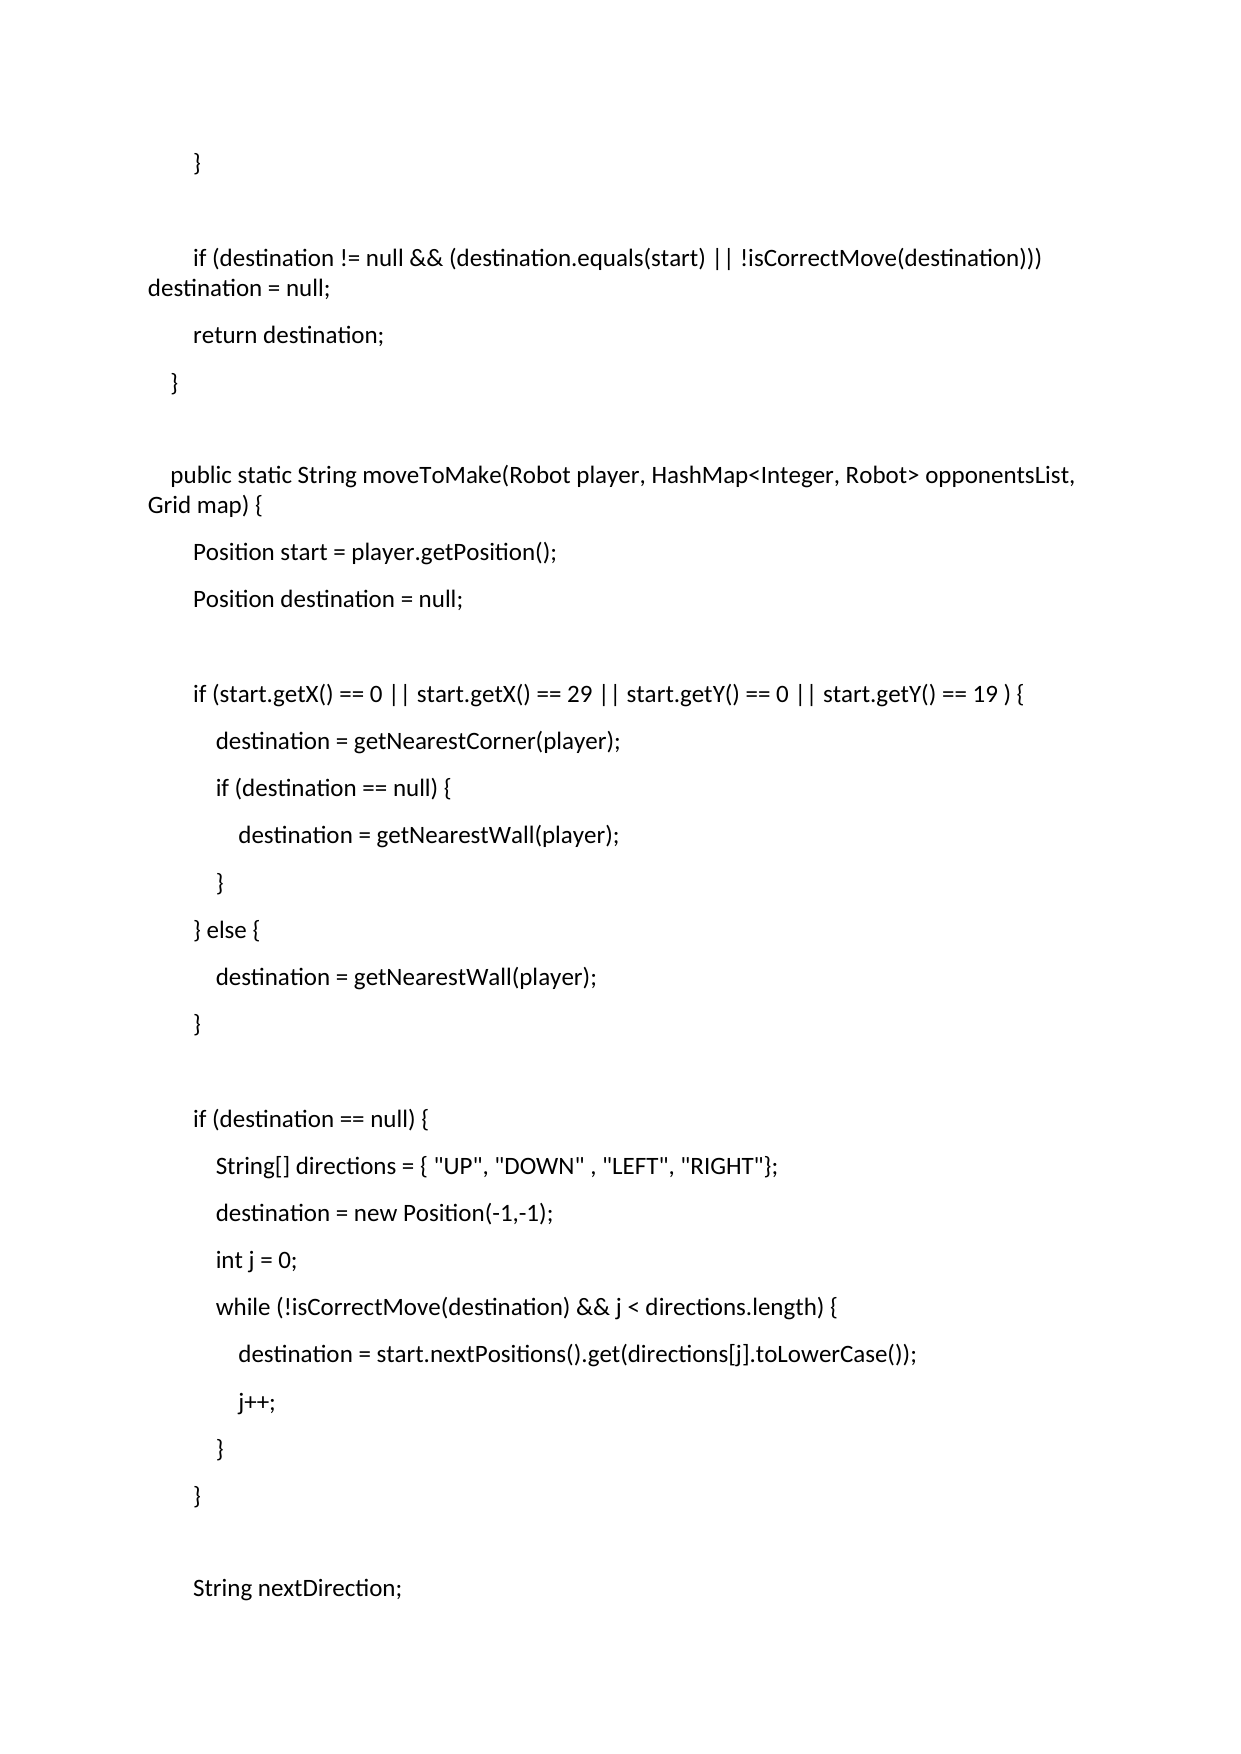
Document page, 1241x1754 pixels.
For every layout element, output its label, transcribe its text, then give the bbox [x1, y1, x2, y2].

text String[] directions = { "UP", "DOWN" , "LEFT", "RIGHT"}; [148, 1150, 1093, 1180]
text Position destination = null; [148, 584, 1093, 614]
text if (destination == null) { [148, 1103, 1093, 1133]
text Position start = player.getPosition(); [148, 536, 1093, 567]
text if (start.getX() == 0 || start.getX() == 29 || start.getY() == 0 || start.getY() == 19 ) { [148, 678, 1093, 708]
text } [148, 367, 1093, 397]
text } [148, 1008, 1093, 1039]
text if (destination != null && (destination.equals(start) || !isCorrectMove(destination))) destination = null; [148, 242, 1093, 303]
text return destination; [148, 320, 1093, 350]
text } [148, 867, 1093, 897]
text while (!isCorrectMove(destination) && j < directions.length) { [148, 1291, 1093, 1322]
text int j = 0; [148, 1244, 1093, 1275]
text } else { [148, 914, 1093, 944]
text destination = getNearestCorner(player); [148, 725, 1093, 756]
text } [148, 1480, 1093, 1511]
text destination = getNearestWall(player); [148, 961, 1093, 992]
text if (destination == null) { [148, 772, 1093, 803]
text } [148, 148, 1093, 178]
text String nextDirection; [148, 1572, 1093, 1603]
text destination = new Position(-1,-1); [148, 1197, 1093, 1228]
text public static String moveToMake(Robot player, HashMap<Integer, Robot> opponentsList, Grid map) { [148, 459, 1093, 520]
text j++; [148, 1386, 1093, 1416]
text destination = getNearestWall(player); [148, 819, 1093, 850]
text destination = start.nextPositions().get(directions[j].toLowerCase()); [148, 1339, 1093, 1369]
text } [148, 1433, 1093, 1463]
